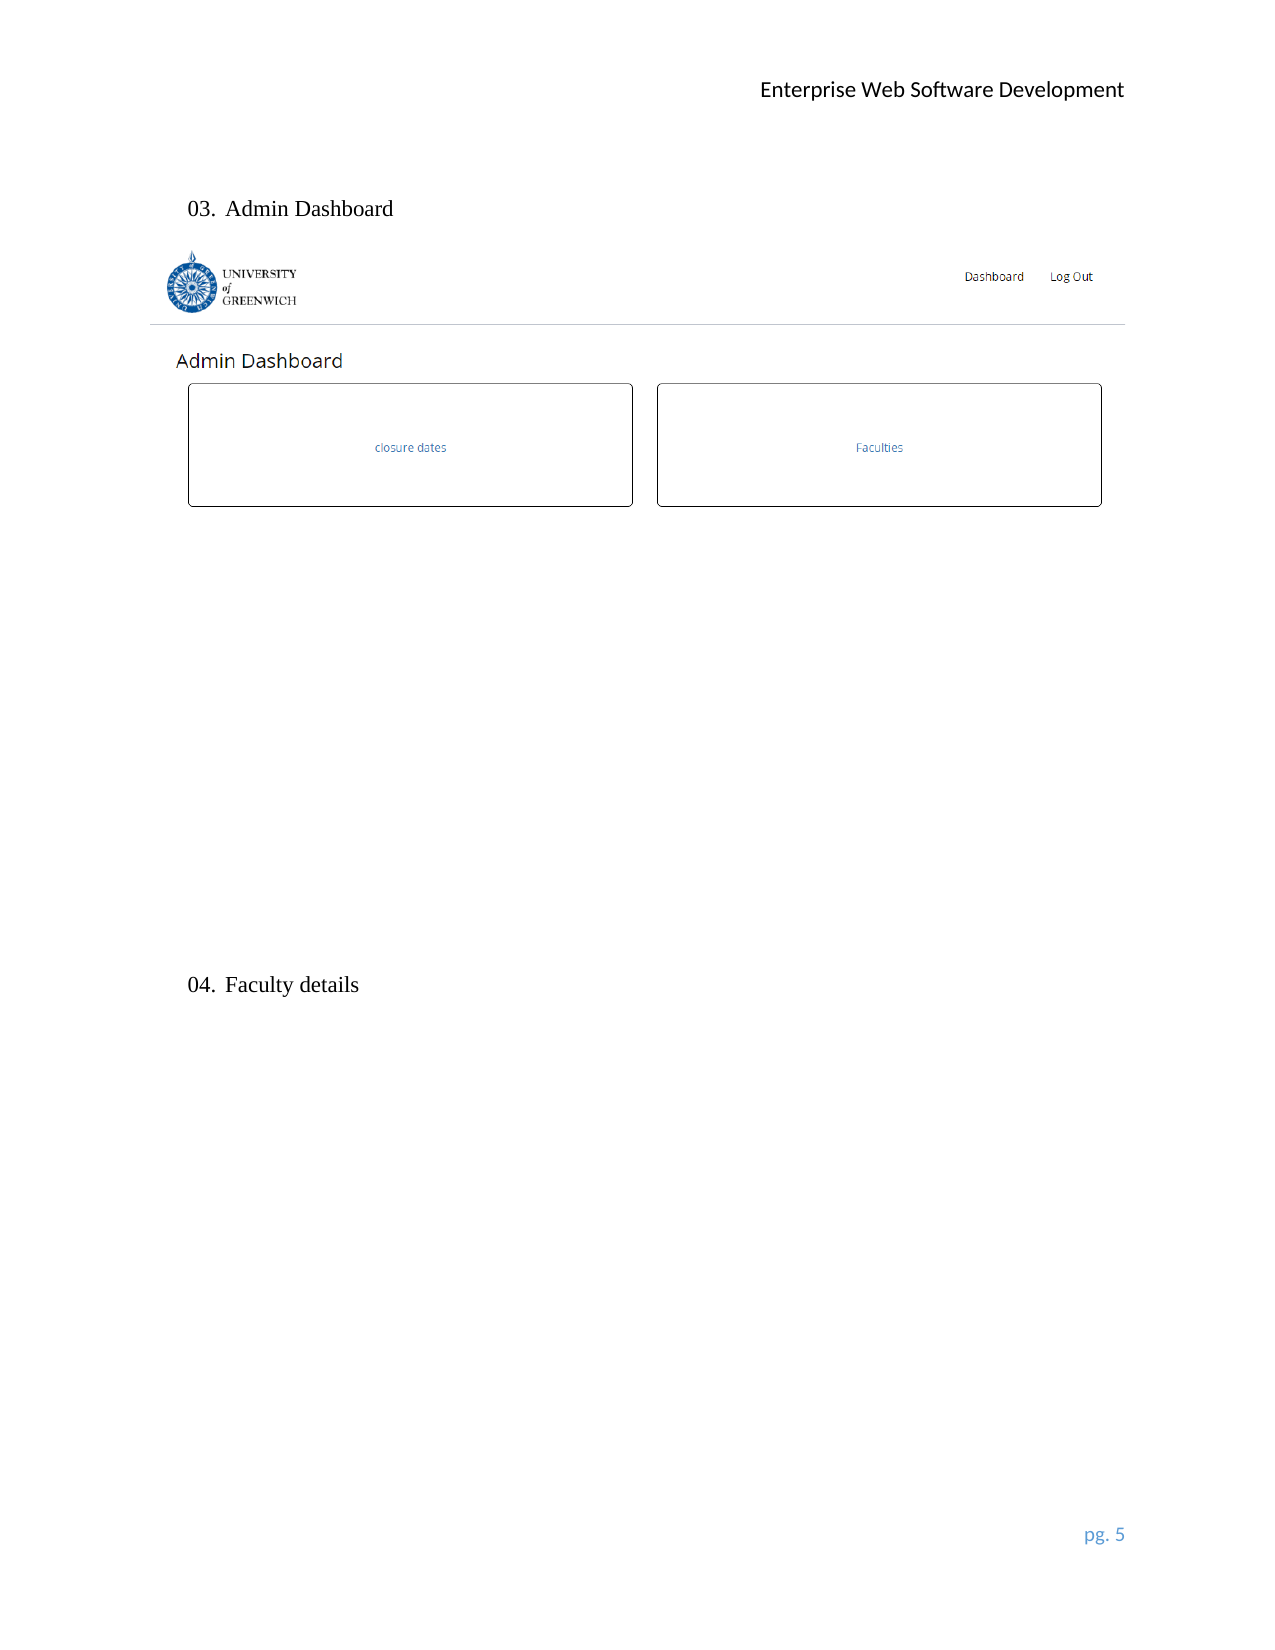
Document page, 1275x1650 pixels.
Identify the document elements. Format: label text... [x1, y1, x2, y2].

picture [150, 240, 1125, 772]
list Faculty details [187, 971, 1125, 998]
list Admin Dashboard [187, 195, 1125, 221]
